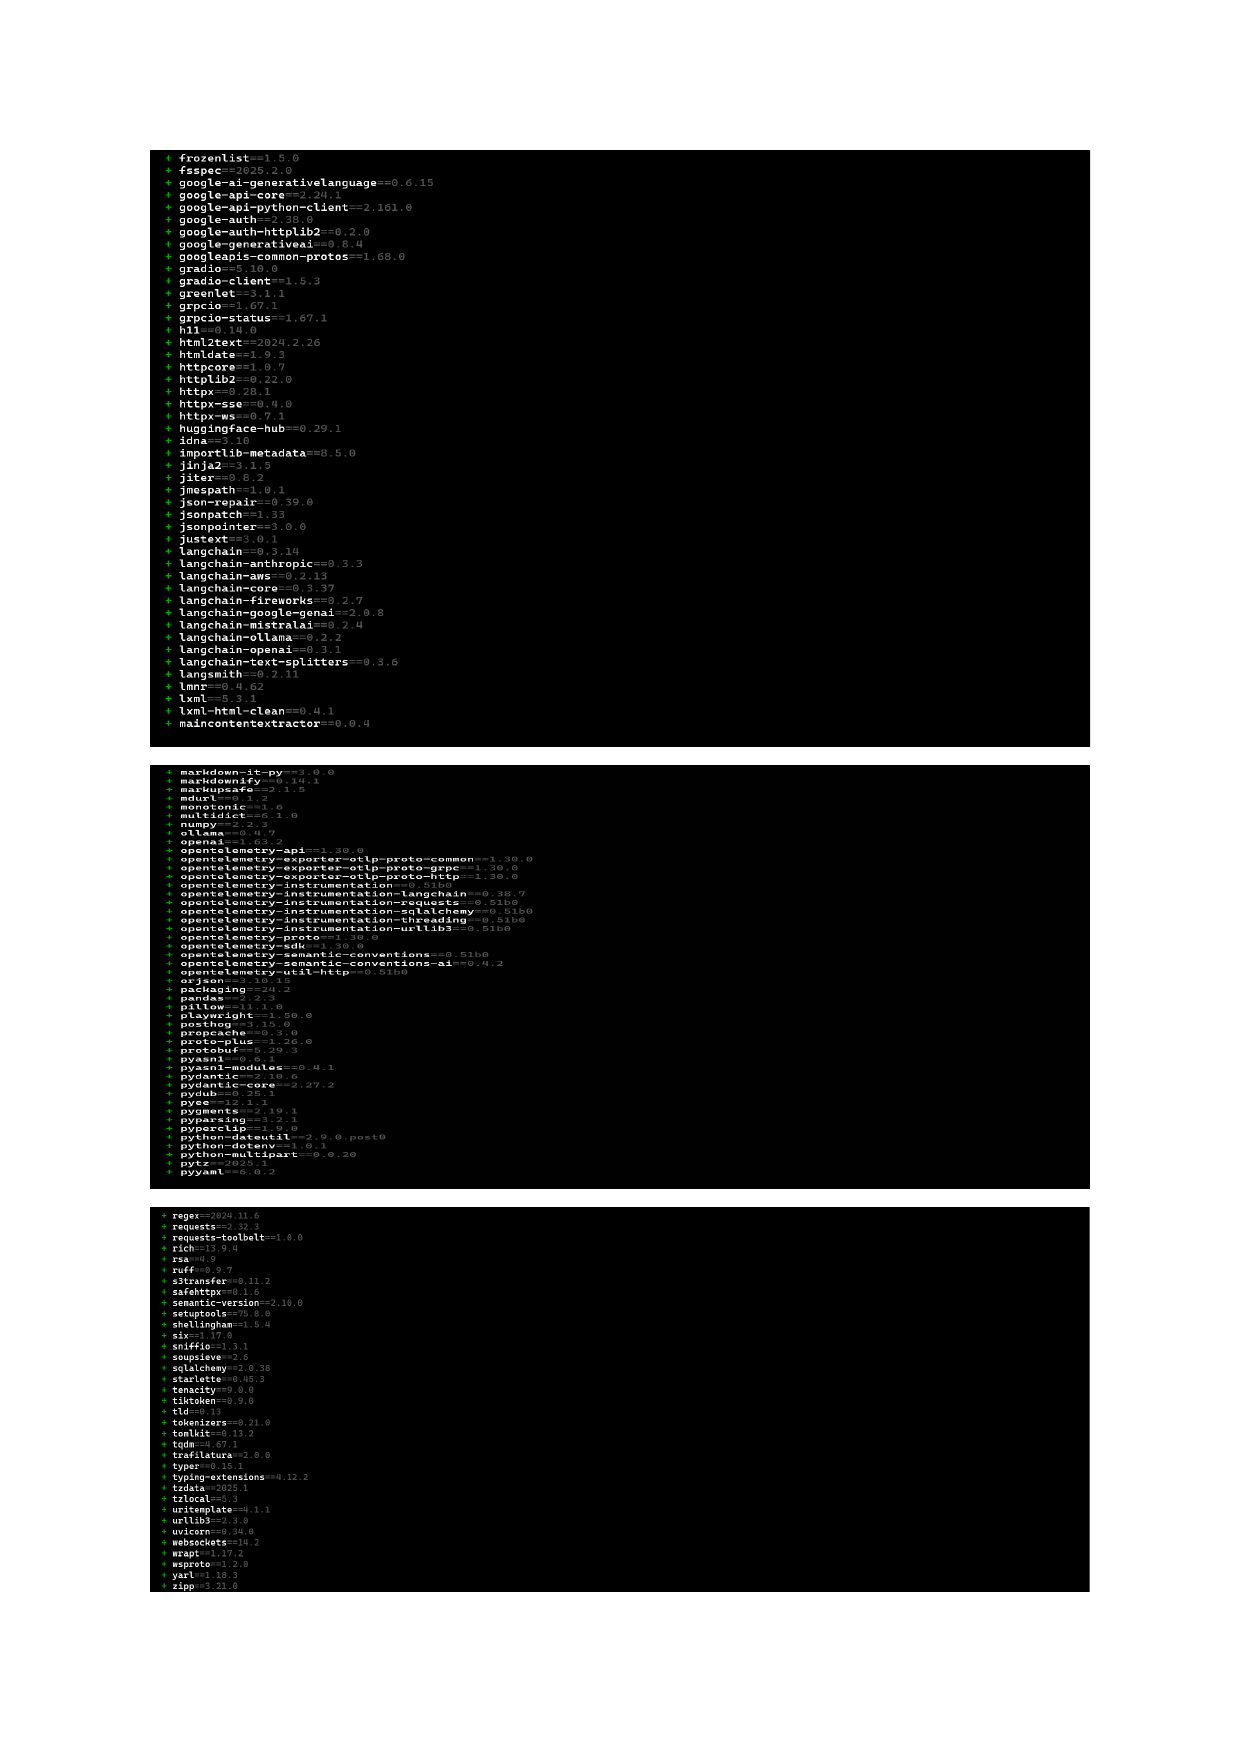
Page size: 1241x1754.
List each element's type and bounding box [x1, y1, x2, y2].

picture [150, 150, 1091, 747]
picture [150, 1207, 1090, 1592]
picture [150, 765, 1090, 1189]
